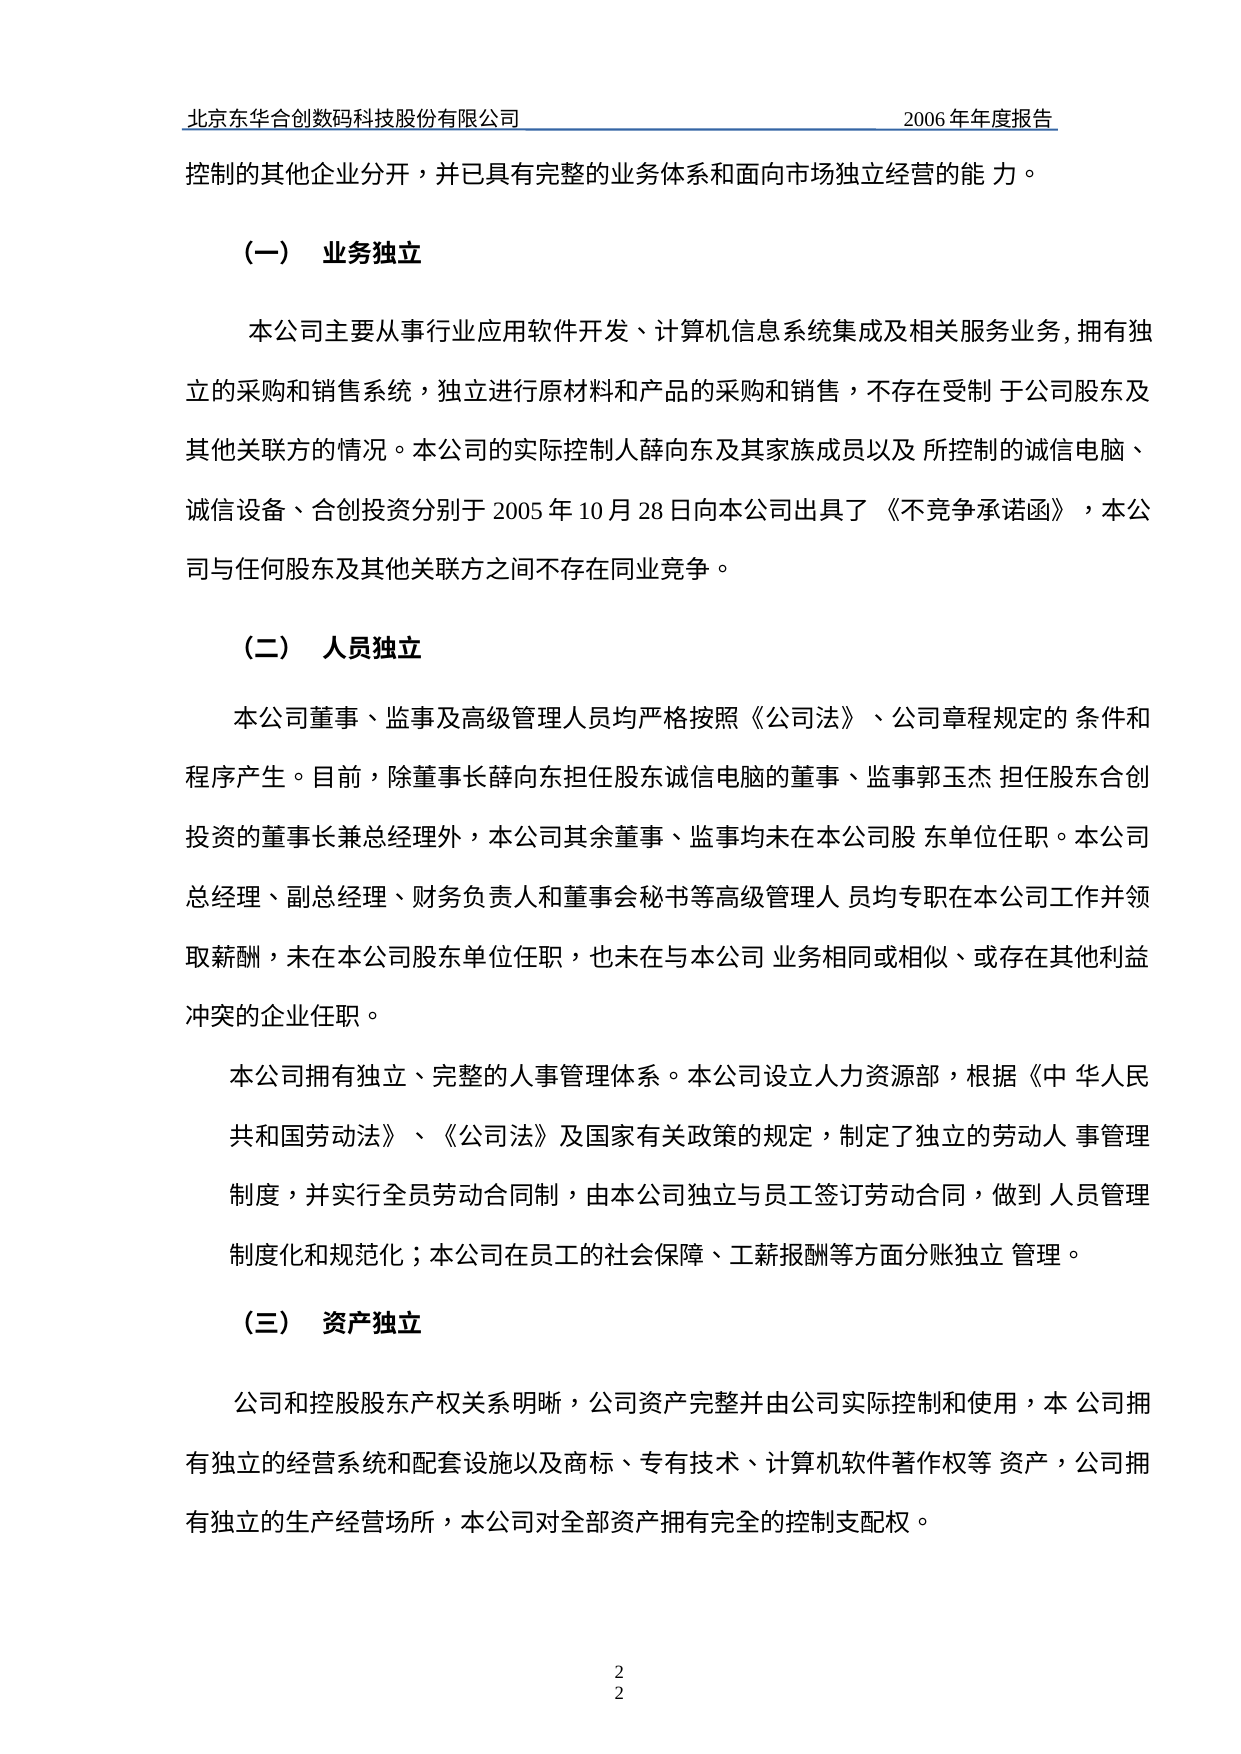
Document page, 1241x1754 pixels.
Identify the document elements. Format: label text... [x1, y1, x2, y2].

text 本公司董事、监事及高级管理人员均严格按照《公司法》、公司章程规定的 条件和程序产生。目前，除董事长薛向东担任股东诚信电脑的董事、监事郭玉杰 担任股东合创投资的董事长兼总经理外，本公司其余董事、监事均未在本公司股 东单位任职。本公司总经理、副总经理、财务负责人和董事会秘书等高级管理人 员均专职在本公司工作并领取薪酬，未在本公司股东单位任职，也未在与本公司 业务相同或相似、或存在其他利益冲突的企业任职。 [186, 679, 1153, 1038]
text （三） 资产独立 [229, 1285, 1153, 1344]
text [186, 135, 1153, 196]
text （二） 人员独立 [229, 609, 1153, 669]
text （一） 业务独立 [229, 214, 1153, 274]
text 公司和控股股东产权关系明晰，公司资产完整并由公司实际控制和使用，本 公司拥有独立的经营系统和配套设施以及商标、专有技术、计算机软件著作权等 资产，公司拥有独立的生产经营场所，本公司对全部资产拥有完全的控制支配权。 [186, 1365, 1153, 1543]
text 本公司拥有独立、完整的人事管理体系。本公司设立人力资源部，根据《中 华人民共和国劳动法》、《公司法》及国家有关政策的规定，制定了独立的劳动人 事管理制度，并实行全员劳动合同制，由本公司独立与员工签订劳动合同，做到 人员管理制度化和规范化；本公司在员工的社会保障、工薪报酬等方面分账独立 管理。 [229, 1038, 1153, 1276]
text 本公司主要从事行业应用软件开发、计算机信息系统集成及相关服务业务, 拥有独立的采购和销售系统，独立进行原材料和产品的采购和销售，不存在受制 于公司股东及其他关联方的情况。本公司的实际控制人薛向东及其家族成员以及 所控制的诚信电脑、诚信设备、合创投资分别于2005年10月28日向本公司出具了 《不竞争承诺函》，本公司与任何股东及其他关联方之间不存在同业竞争。 [186, 293, 1153, 591]
